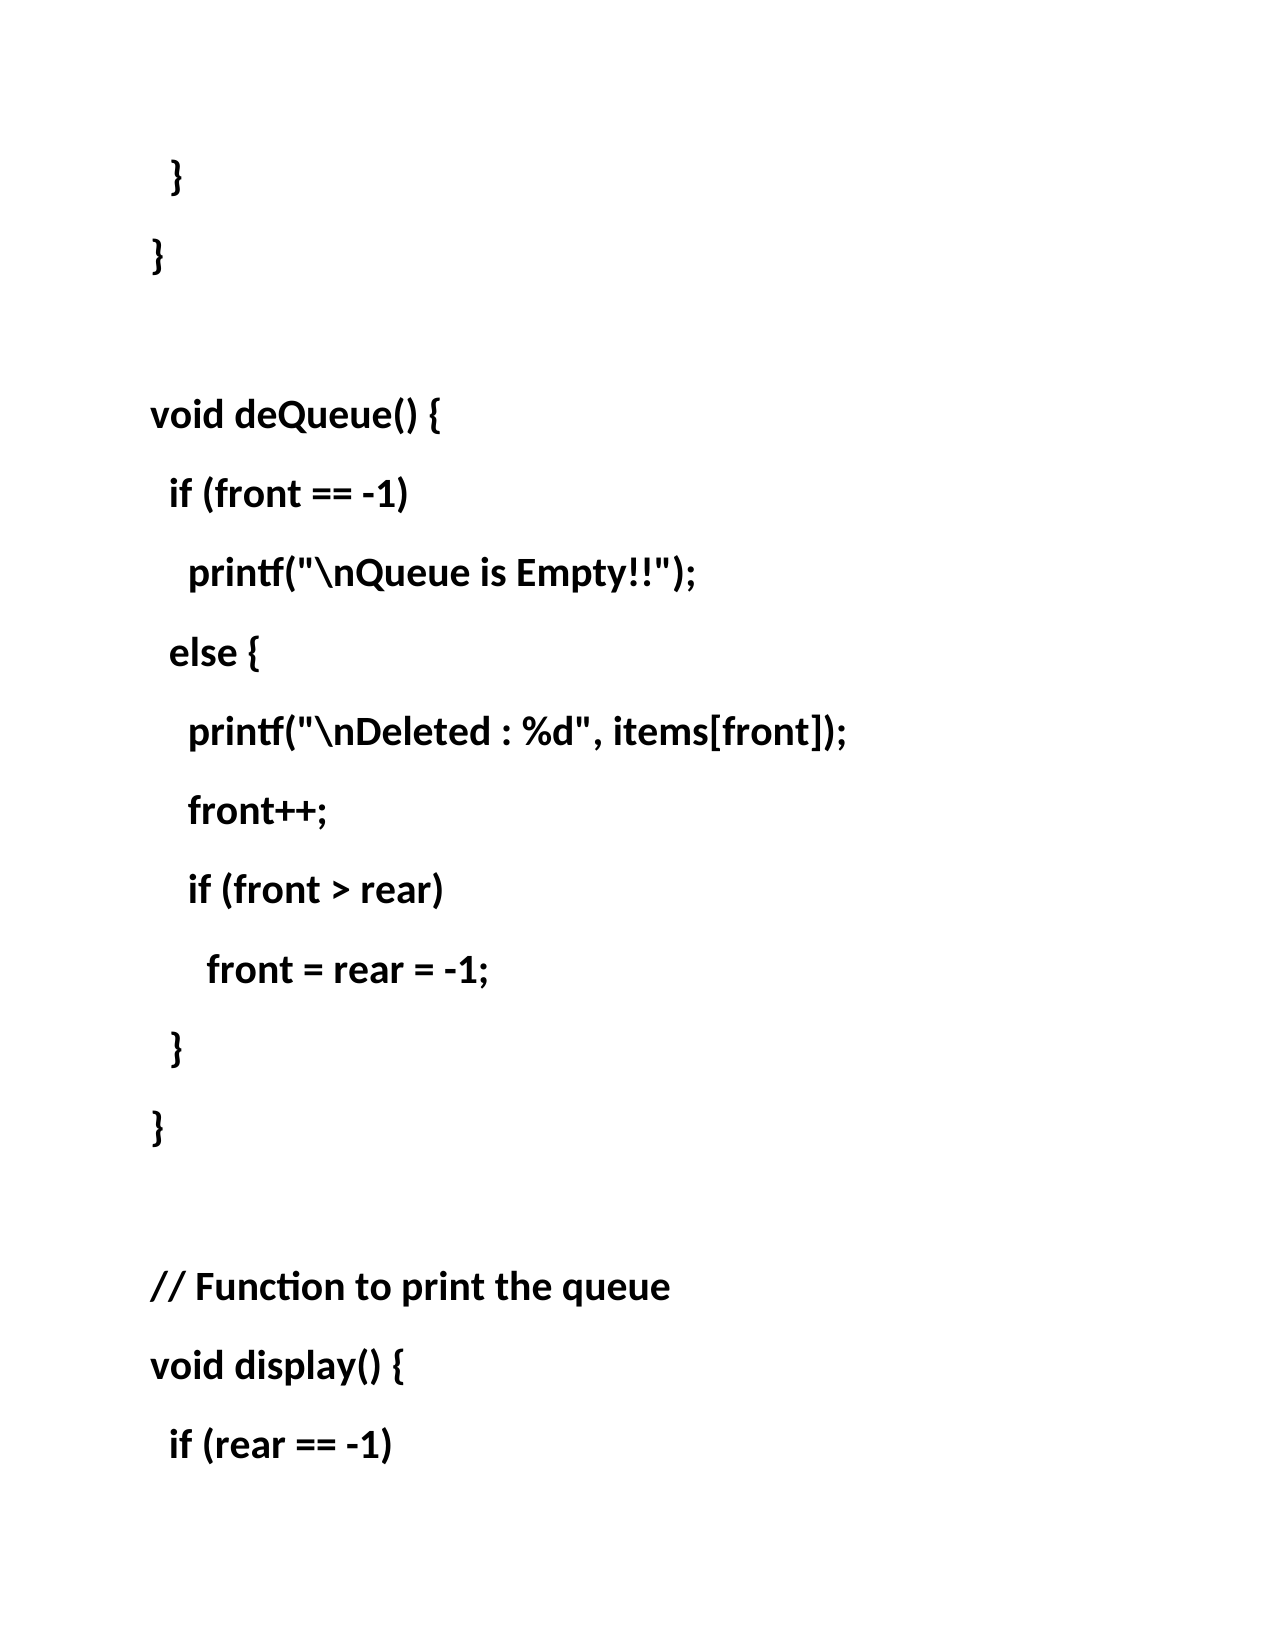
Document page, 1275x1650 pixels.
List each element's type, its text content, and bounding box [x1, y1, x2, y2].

text void deQueue() { [150, 388, 1125, 439]
text } [150, 1022, 1125, 1073]
text printf("\nQueue is Empty!!"); [150, 546, 1125, 597]
text front = rear = -1; [150, 943, 1125, 993]
text } [150, 1101, 1125, 1152]
text } [150, 229, 1125, 280]
text if (front == -1) [150, 467, 1125, 518]
text void display() { [150, 1339, 1125, 1390]
text } [150, 150, 1125, 201]
text front++; [150, 784, 1125, 835]
text // Function to print the queue [150, 1260, 1125, 1311]
text printf("\nDeleted : %d", items[front]); [150, 705, 1125, 756]
text else { [150, 626, 1125, 676]
text if (rear == -1) [150, 1418, 1125, 1469]
text if (front > rear) [150, 863, 1125, 914]
